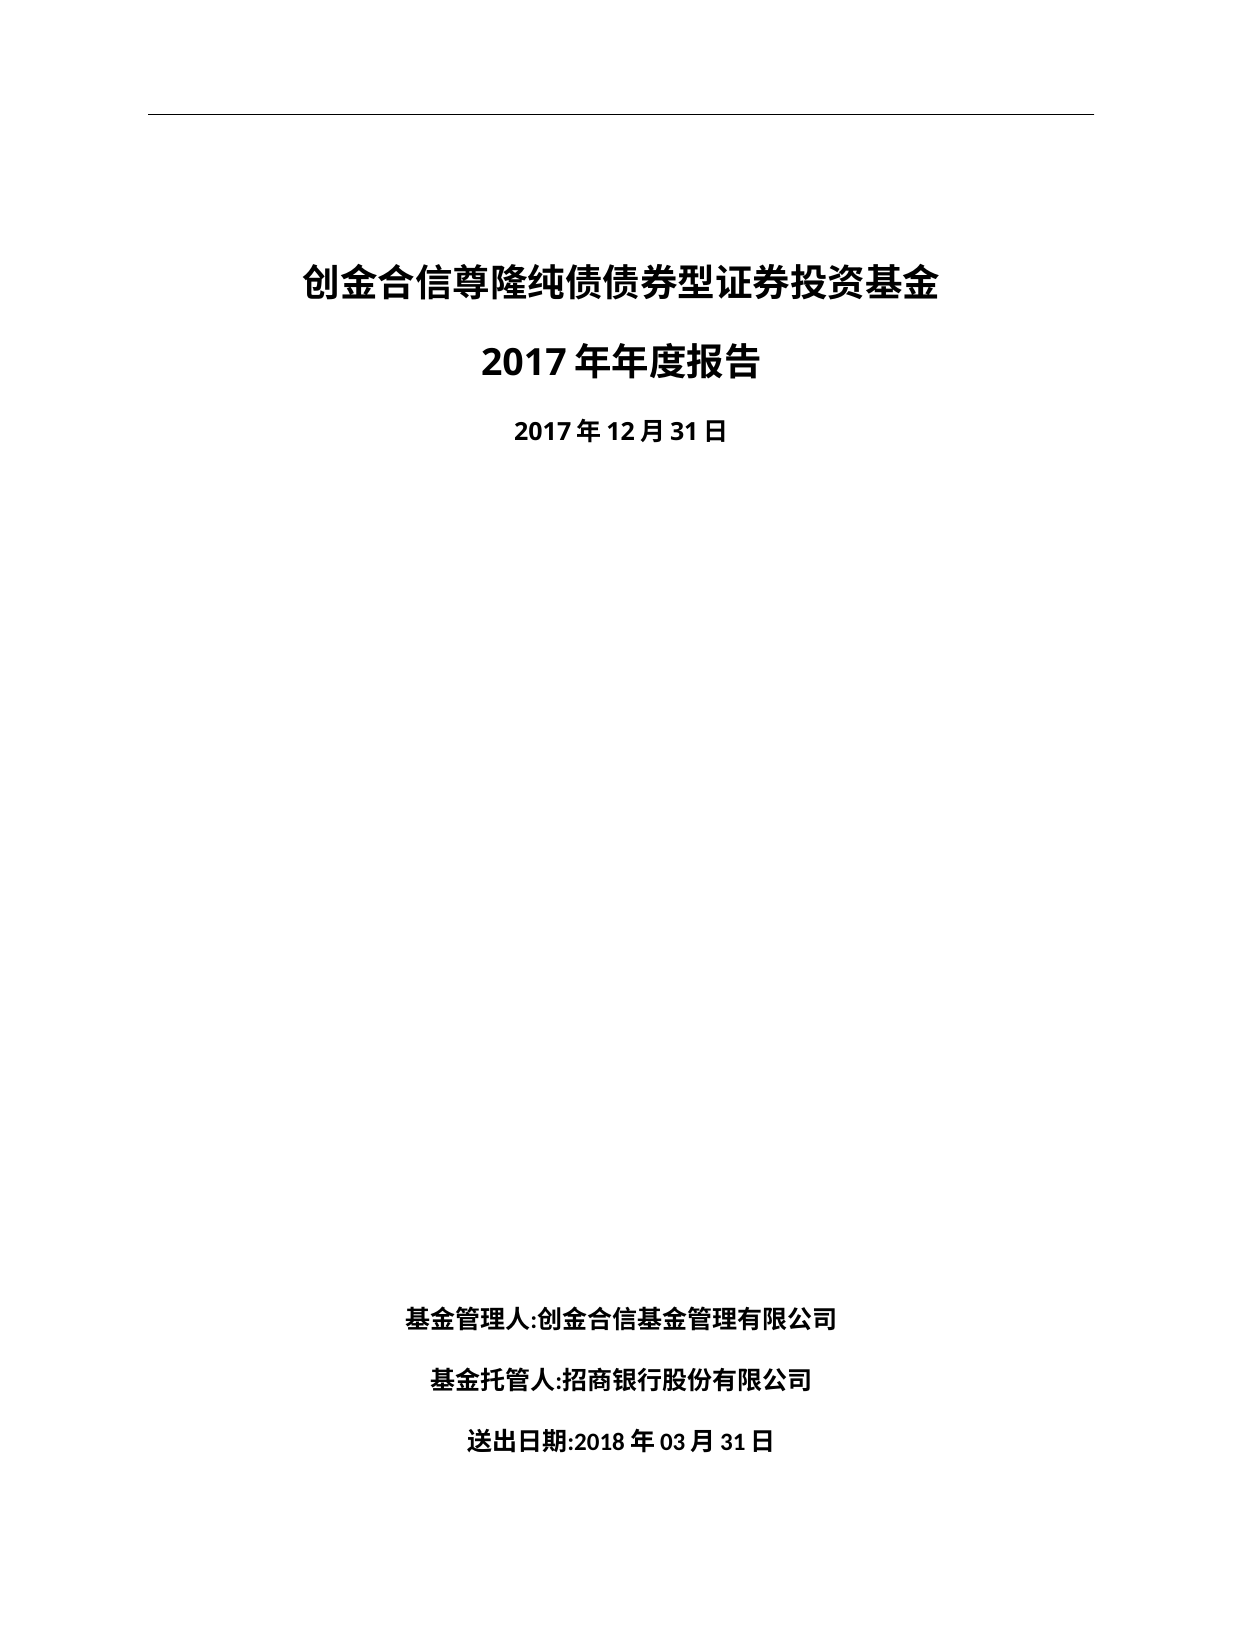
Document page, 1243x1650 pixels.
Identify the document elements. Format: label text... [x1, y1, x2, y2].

text 送出日期:2018年03月31日 [148, 1422, 1094, 1458]
text 2017年12月31日 [148, 411, 1094, 448]
text 基金托管人:招商银行股份有限公司 [148, 1361, 1094, 1397]
text 基金管理人:创金合信基金管理有限公司 [148, 1299, 1094, 1336]
text 创金合信尊隆纯债债券型证券投资基金 [148, 253, 1094, 307]
text 2017年年度报告 [148, 332, 1094, 386]
